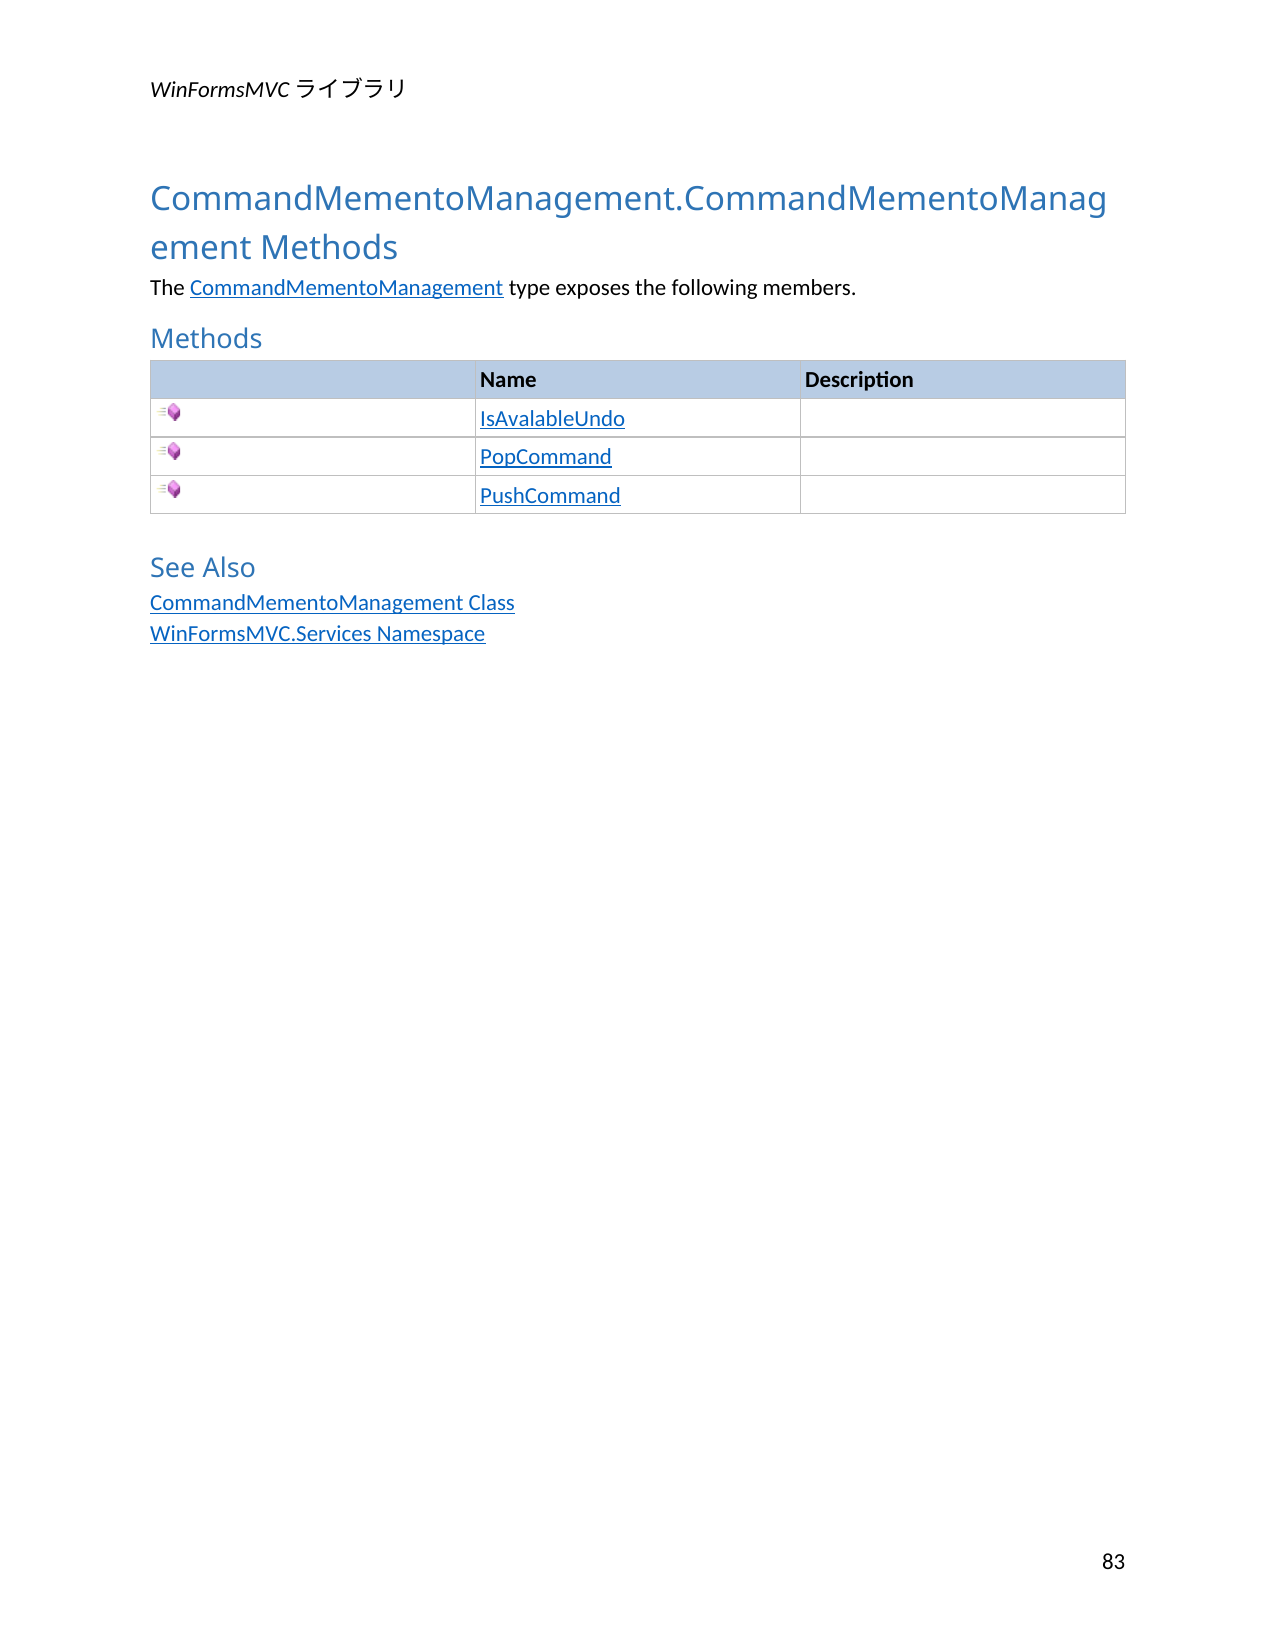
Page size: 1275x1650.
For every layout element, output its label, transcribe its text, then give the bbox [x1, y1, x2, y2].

table_cell [151, 399, 475, 436]
table_cell IsAvalableUndo [476, 399, 800, 436]
table_header Description [801, 361, 1125, 398]
table_cell PushCommand [476, 476, 800, 513]
table_cell [801, 399, 1125, 436]
subtitle See Also [150, 549, 1125, 586]
table_cell PopCommand [476, 438, 800, 475]
table_cell [151, 476, 475, 513]
table_cell [151, 438, 475, 475]
text The CommandMementoManagement type exposes the following members. [150, 273, 1125, 301]
table_cell [801, 438, 1125, 475]
subtitle CommandMementoManagement.CommandMementoManagement Methods [150, 175, 1125, 269]
text WinFormsMVC.Services Namespace [150, 619, 1125, 647]
table_header [151, 361, 475, 398]
subtitle Methods [150, 320, 1125, 357]
table_cell [801, 476, 1125, 513]
text CommandMementoManagement Class [150, 588, 1125, 616]
table_header Name [476, 361, 800, 398]
